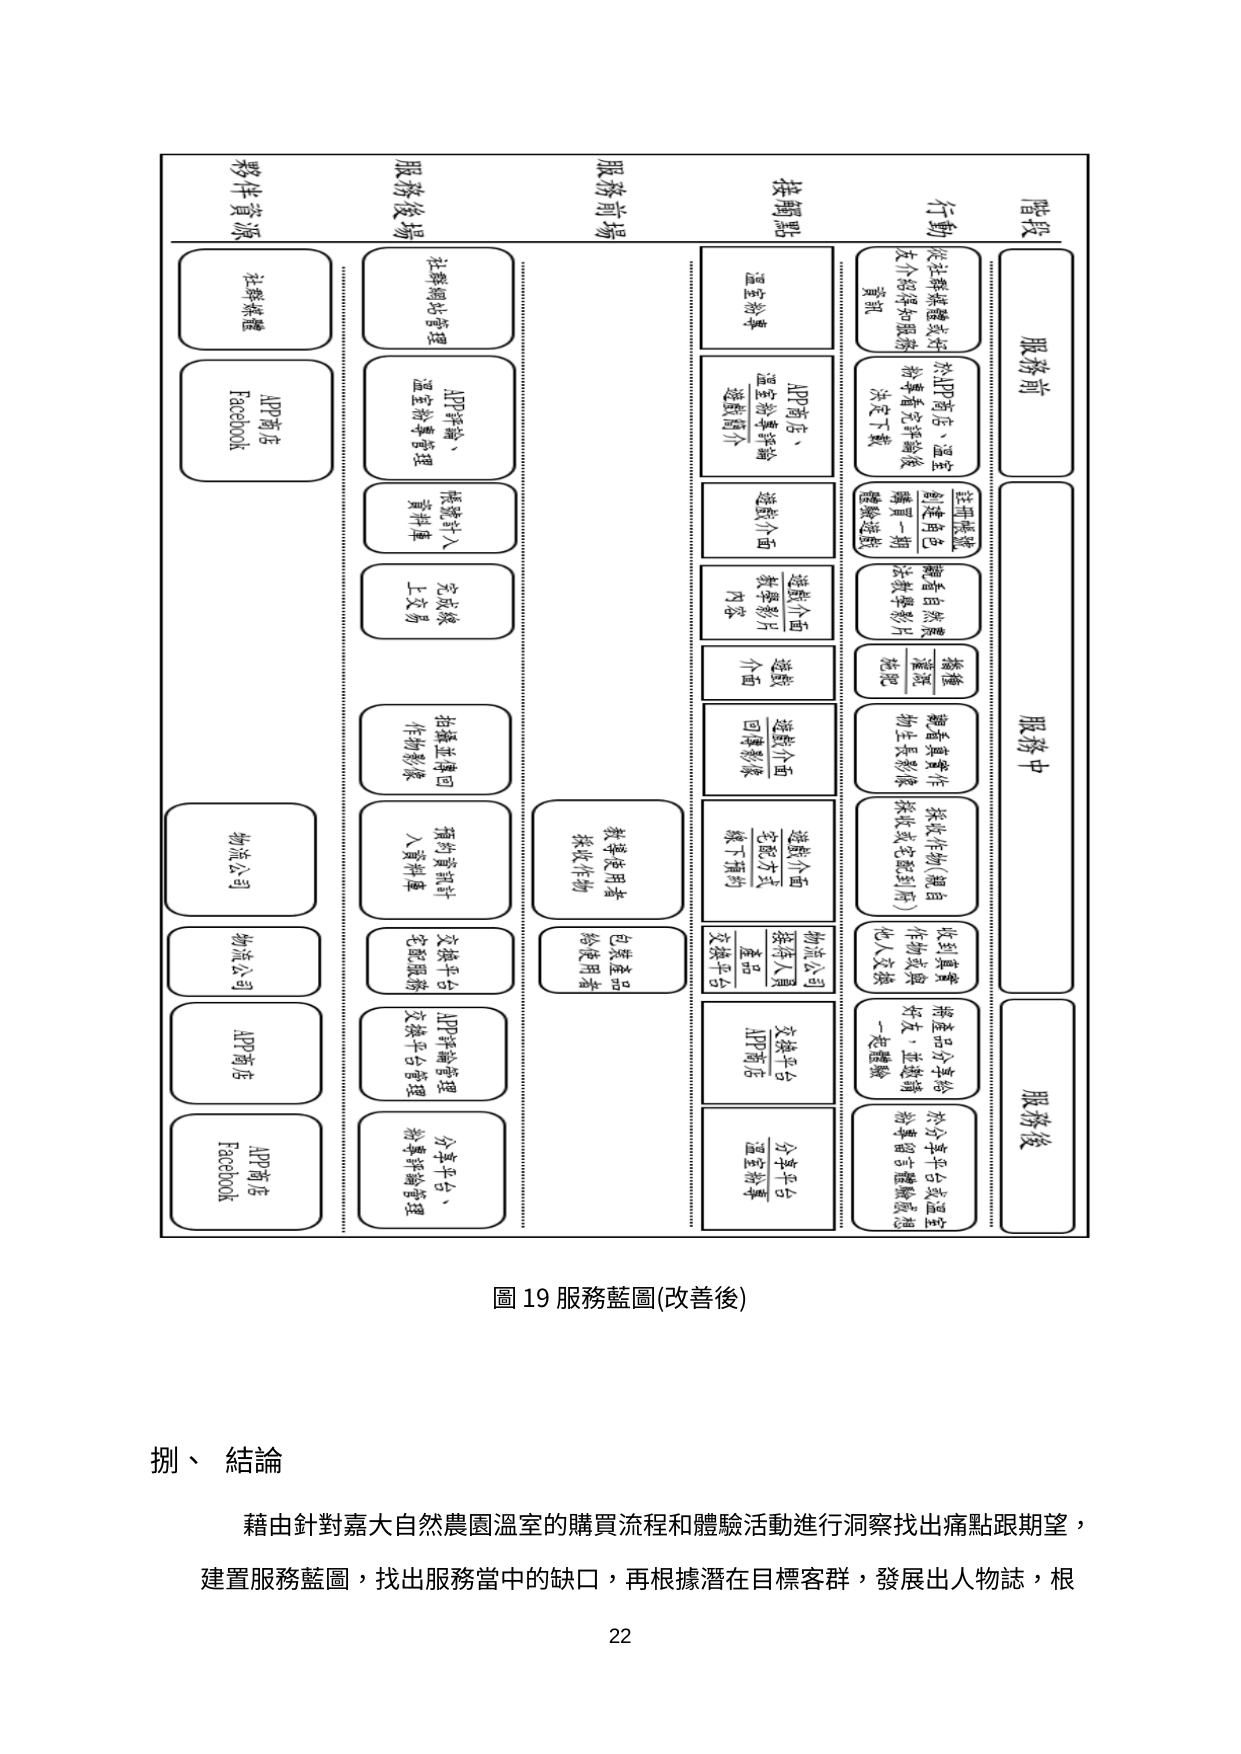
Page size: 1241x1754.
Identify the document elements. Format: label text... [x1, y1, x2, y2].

picture [152, 151, 1091, 1240]
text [200, 1505, 1090, 1596]
list 結論 [150, 1438, 1090, 1480]
text 圖19 服務藍圖(改善後) [150, 1279, 1090, 1315]
